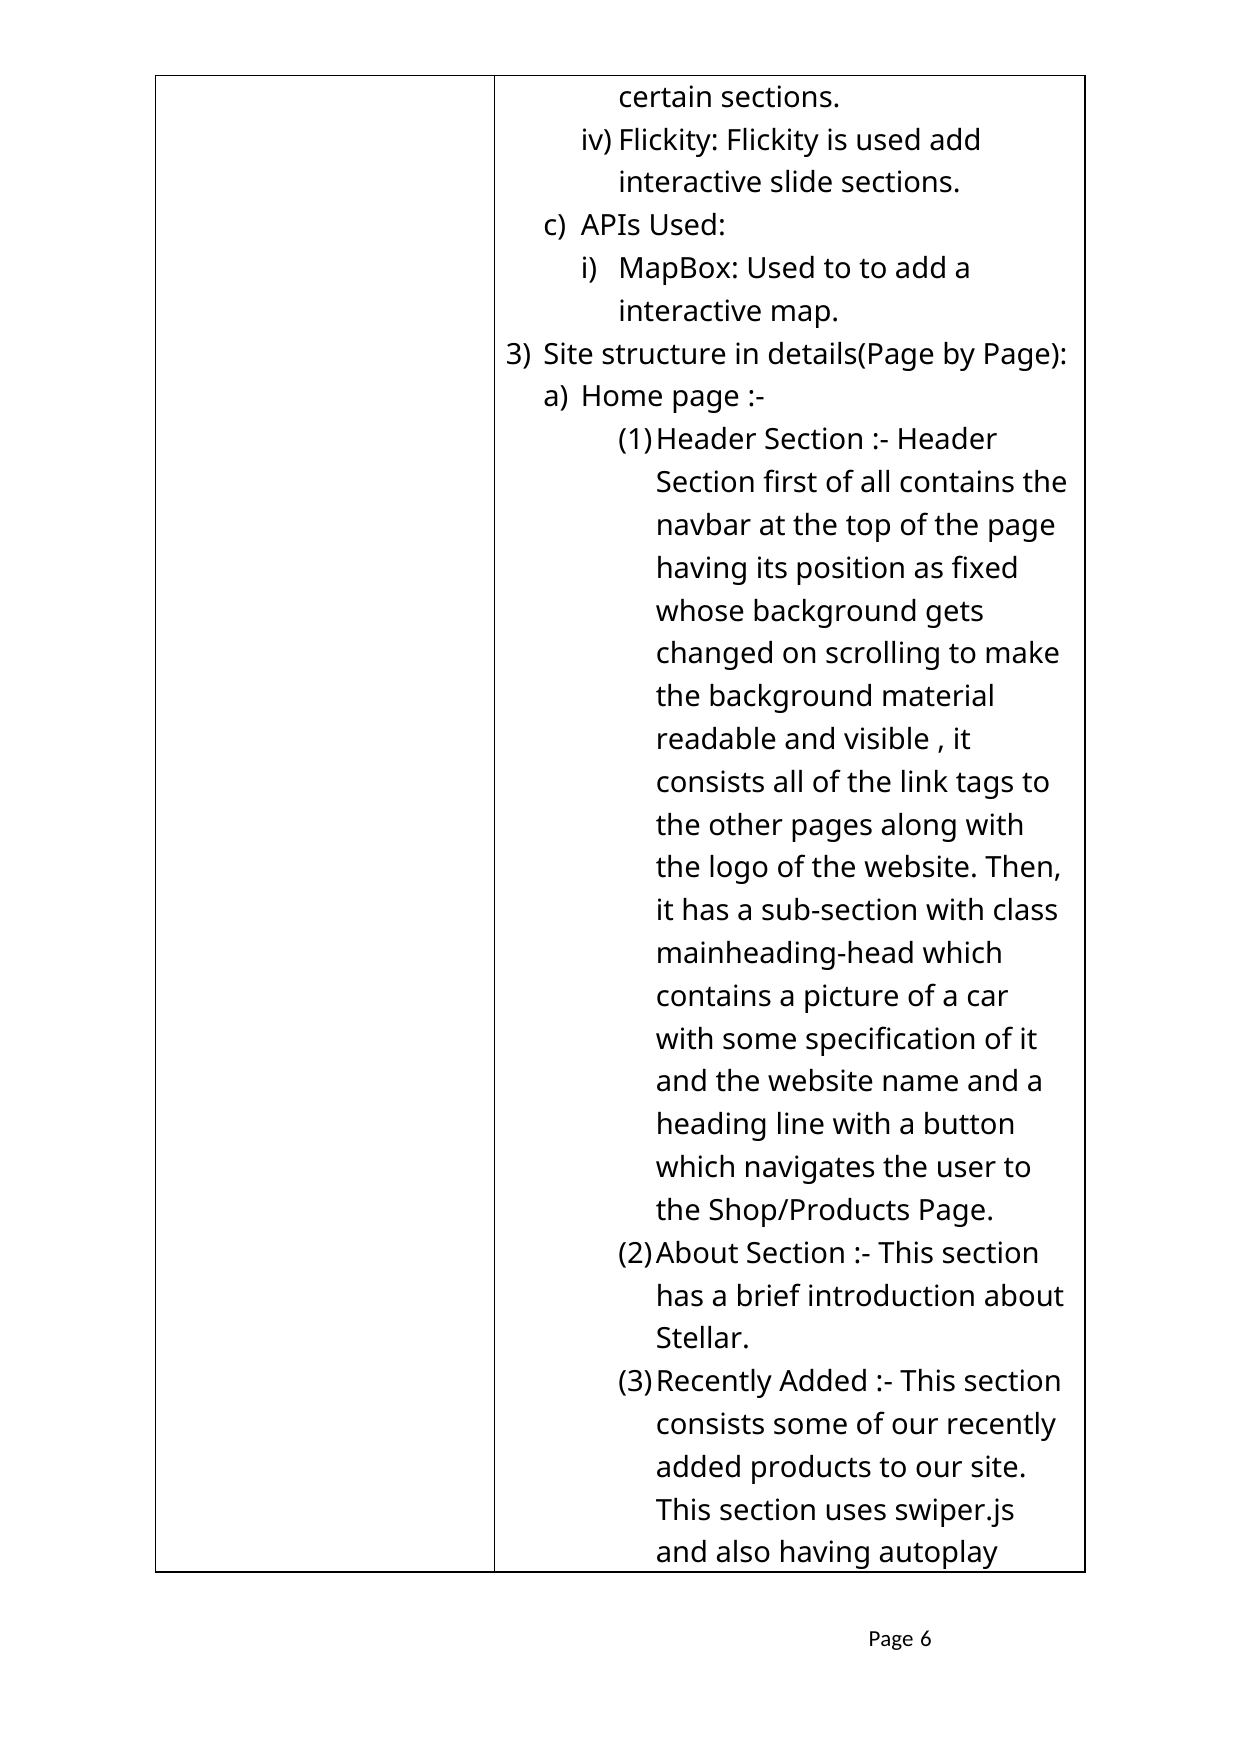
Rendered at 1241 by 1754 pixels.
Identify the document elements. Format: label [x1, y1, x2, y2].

table_cell [495, 76, 1084, 1571]
table_cell [156, 76, 494, 1571]
